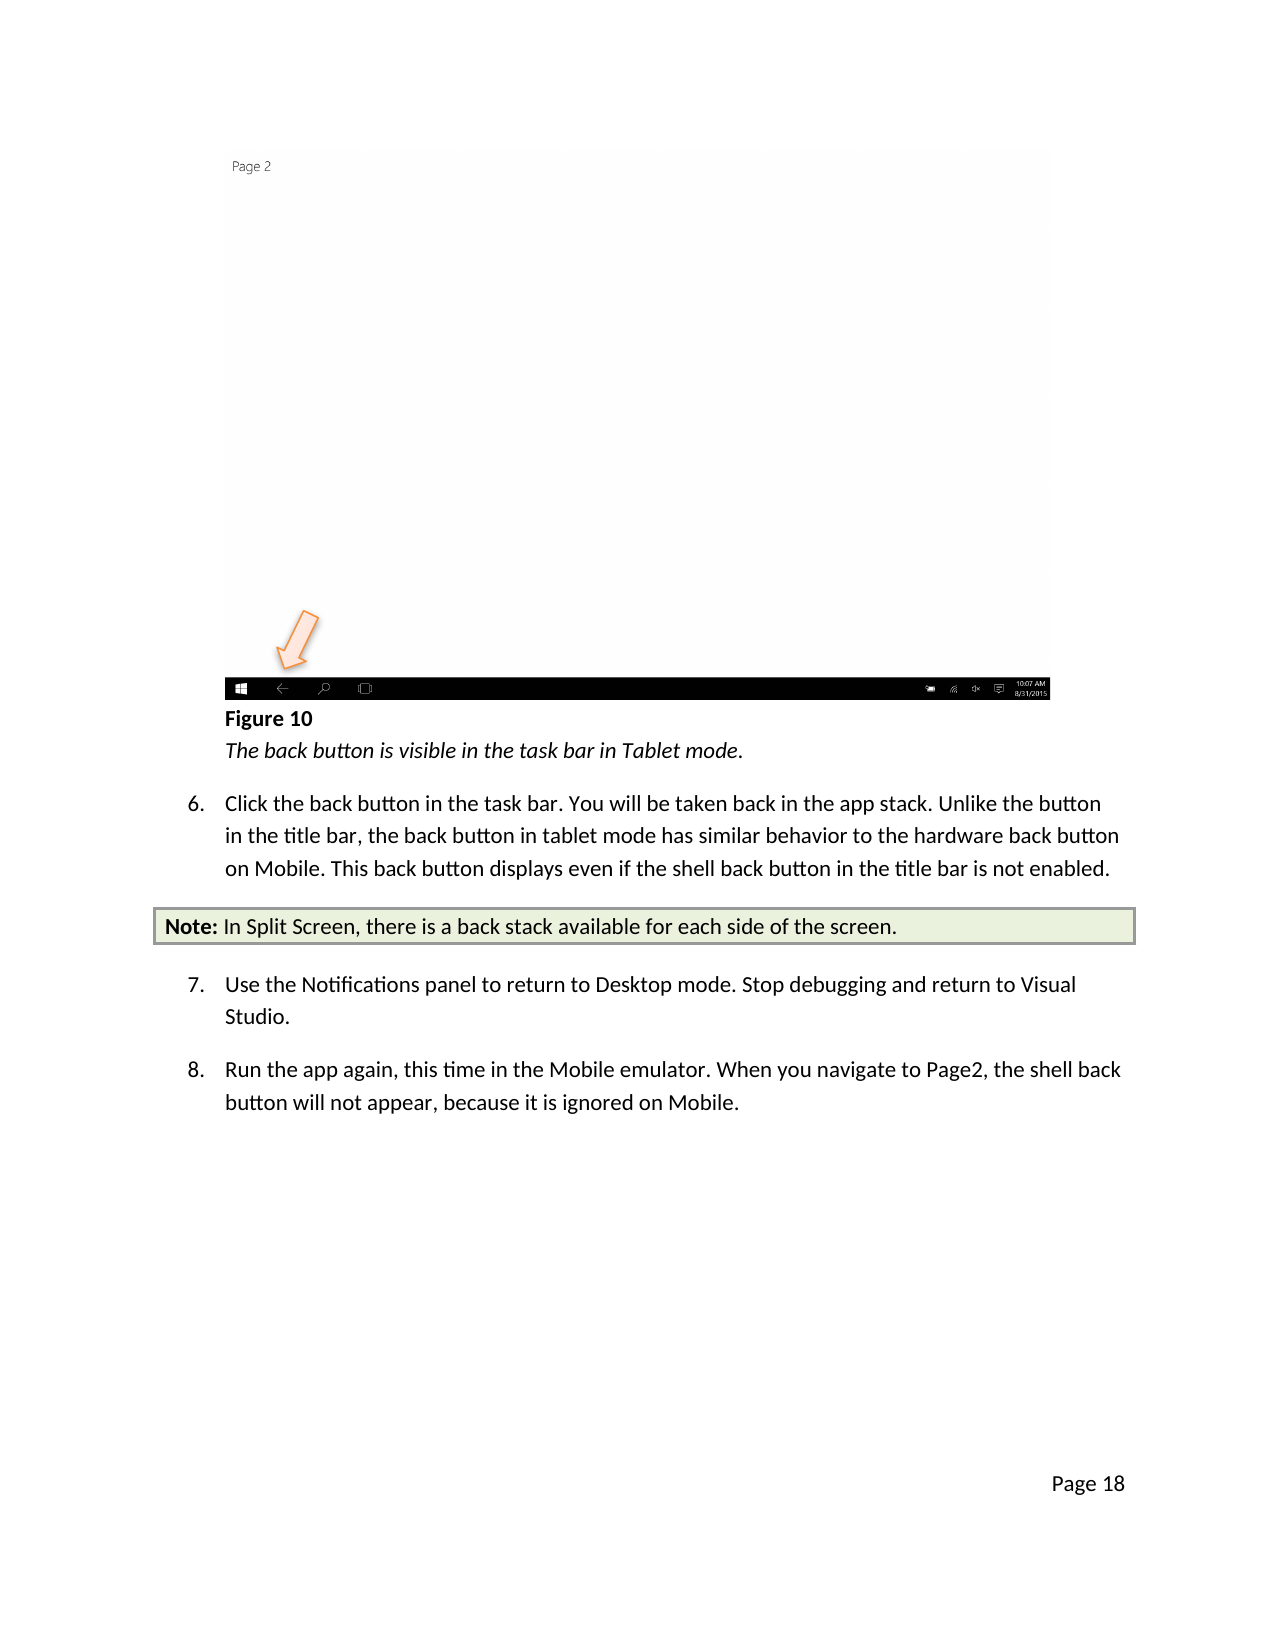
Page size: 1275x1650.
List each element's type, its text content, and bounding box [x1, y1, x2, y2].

text The back button is visible in the task bar in Tablet mode. [150, 736, 1125, 764]
list Use the Notifications panel to return to Desktop mode. Stop debugging and return to Visual Studio. [187, 970, 1125, 1030]
text Note: In Split Screen, there is a back stack available for each side of the screen. [156, 910, 1133, 942]
list Run the app again, this time in the Mobile emulator. When you navigate to Page2, the shell back button will not appear, because it is ignored on Mobile. [187, 1055, 1125, 1116]
picture [225, 150, 1050, 700]
text Click the back button in the task bar. You will be taken back in the app stack. Unlike the button in the title bar, the back button in tablet mode has similar behavior to the hardware back button on Mobile. This back button displays even if the shell back button in the title bar is not enabled. [187, 789, 1125, 882]
